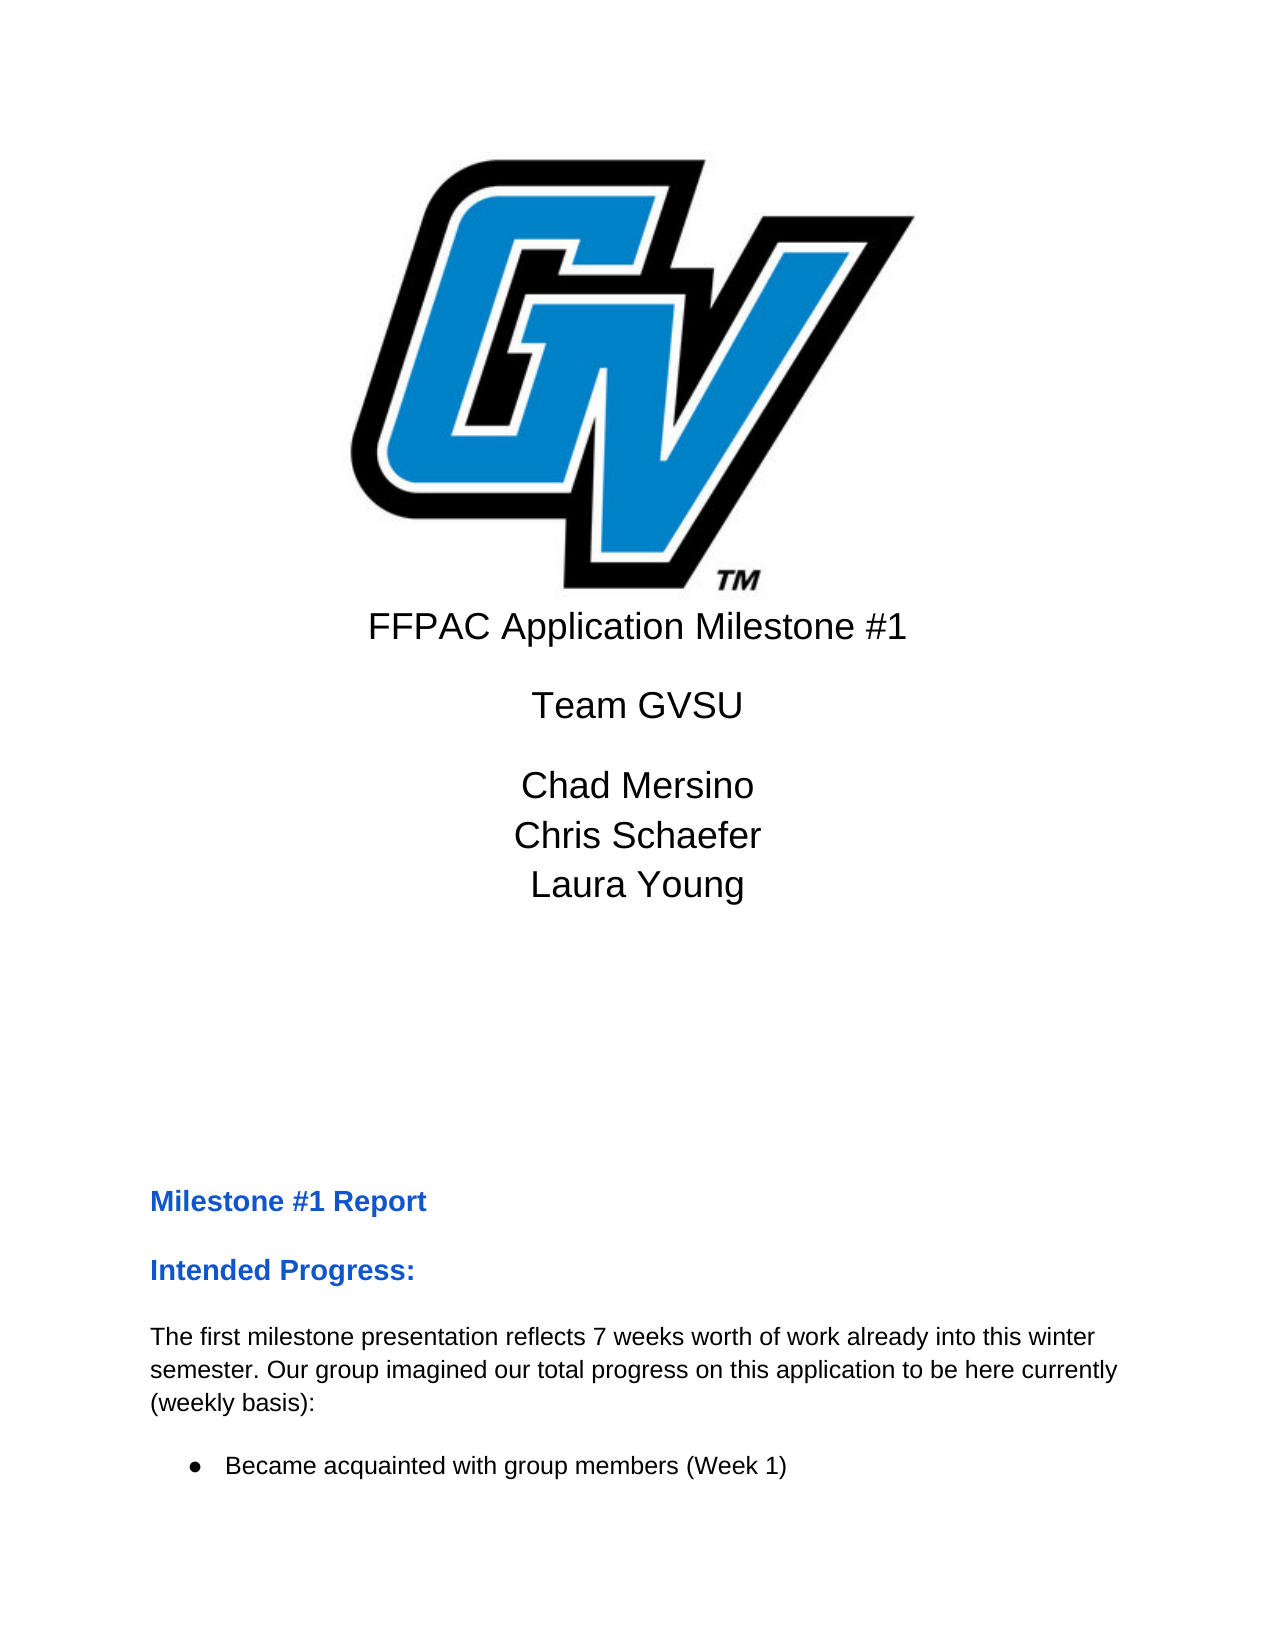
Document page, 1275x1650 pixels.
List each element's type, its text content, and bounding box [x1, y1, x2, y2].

text Intended Progress: [150, 1253, 1125, 1286]
text Chris Schaefer [150, 813, 1125, 856]
picture [340, 150, 935, 600]
text FFPAC Application Milestone #1 [150, 604, 1125, 647]
text The first milestone presentation reflects 7 weeks worth of work already into this winter semester. Our group imagined our total progress on this application to be here currently (weekly basis): [150, 1322, 1125, 1416]
text Laura Young [150, 863, 1125, 906]
text Milestone #1 Report [150, 1184, 1125, 1218]
text Chad Mersino [150, 763, 1125, 807]
list Became acquainted with group members (Week 1) [187, 1451, 1125, 1479]
text Team GVSU [150, 684, 1125, 727]
